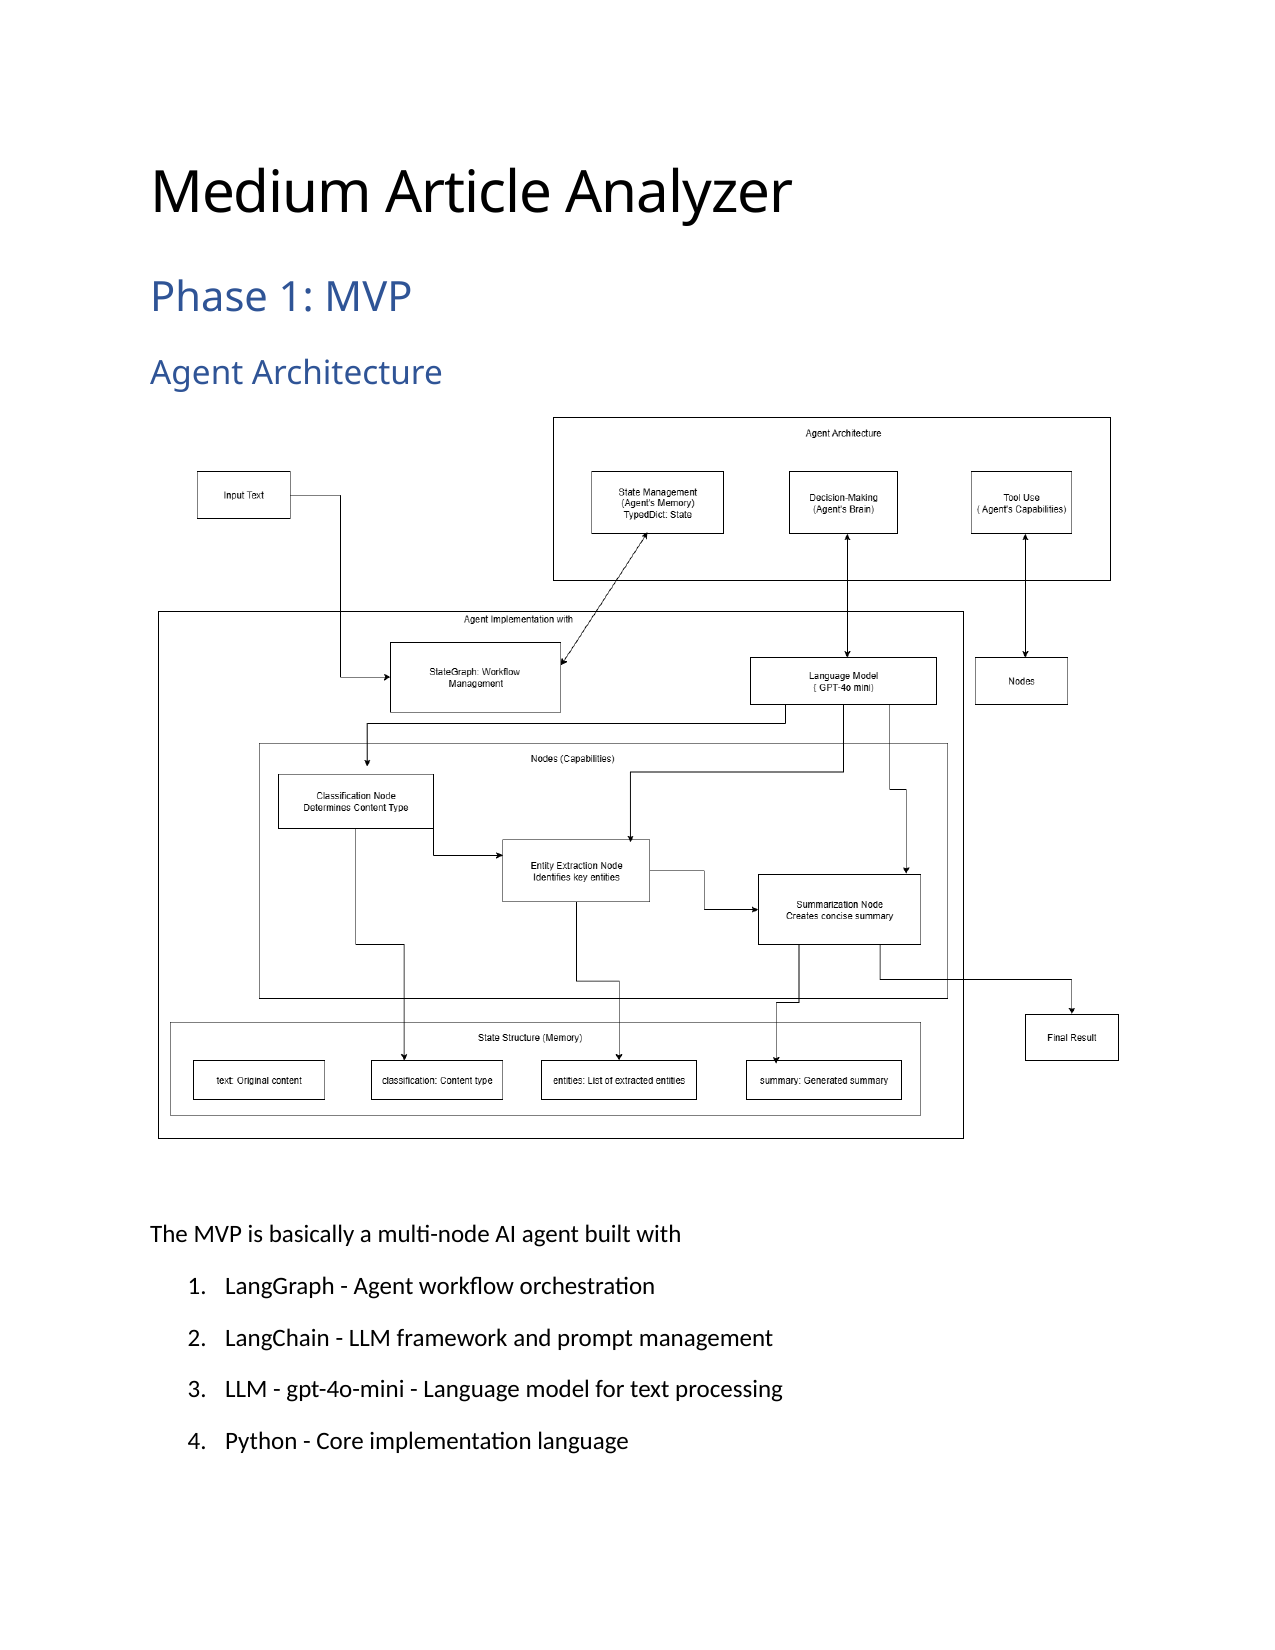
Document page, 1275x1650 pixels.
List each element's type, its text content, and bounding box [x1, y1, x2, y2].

list LLM - gpt-4o-mini - Language model for text processing [187, 1373, 1125, 1404]
list Python - Core implementation language [187, 1425, 1125, 1456]
list LangChain - LLM framework and prompt management [187, 1322, 1125, 1352]
list LangGraph - Agent workflow orchestration [187, 1270, 1125, 1301]
subtitle Phase 1: MVP [150, 267, 1125, 324]
title Medium Article Analyzer [150, 150, 1125, 229]
subtitle Agent Architecture [150, 349, 1125, 394]
text The MVP is basically a multi-node AI agent built with [150, 1218, 1125, 1249]
picture [150, 409, 1125, 1146]
